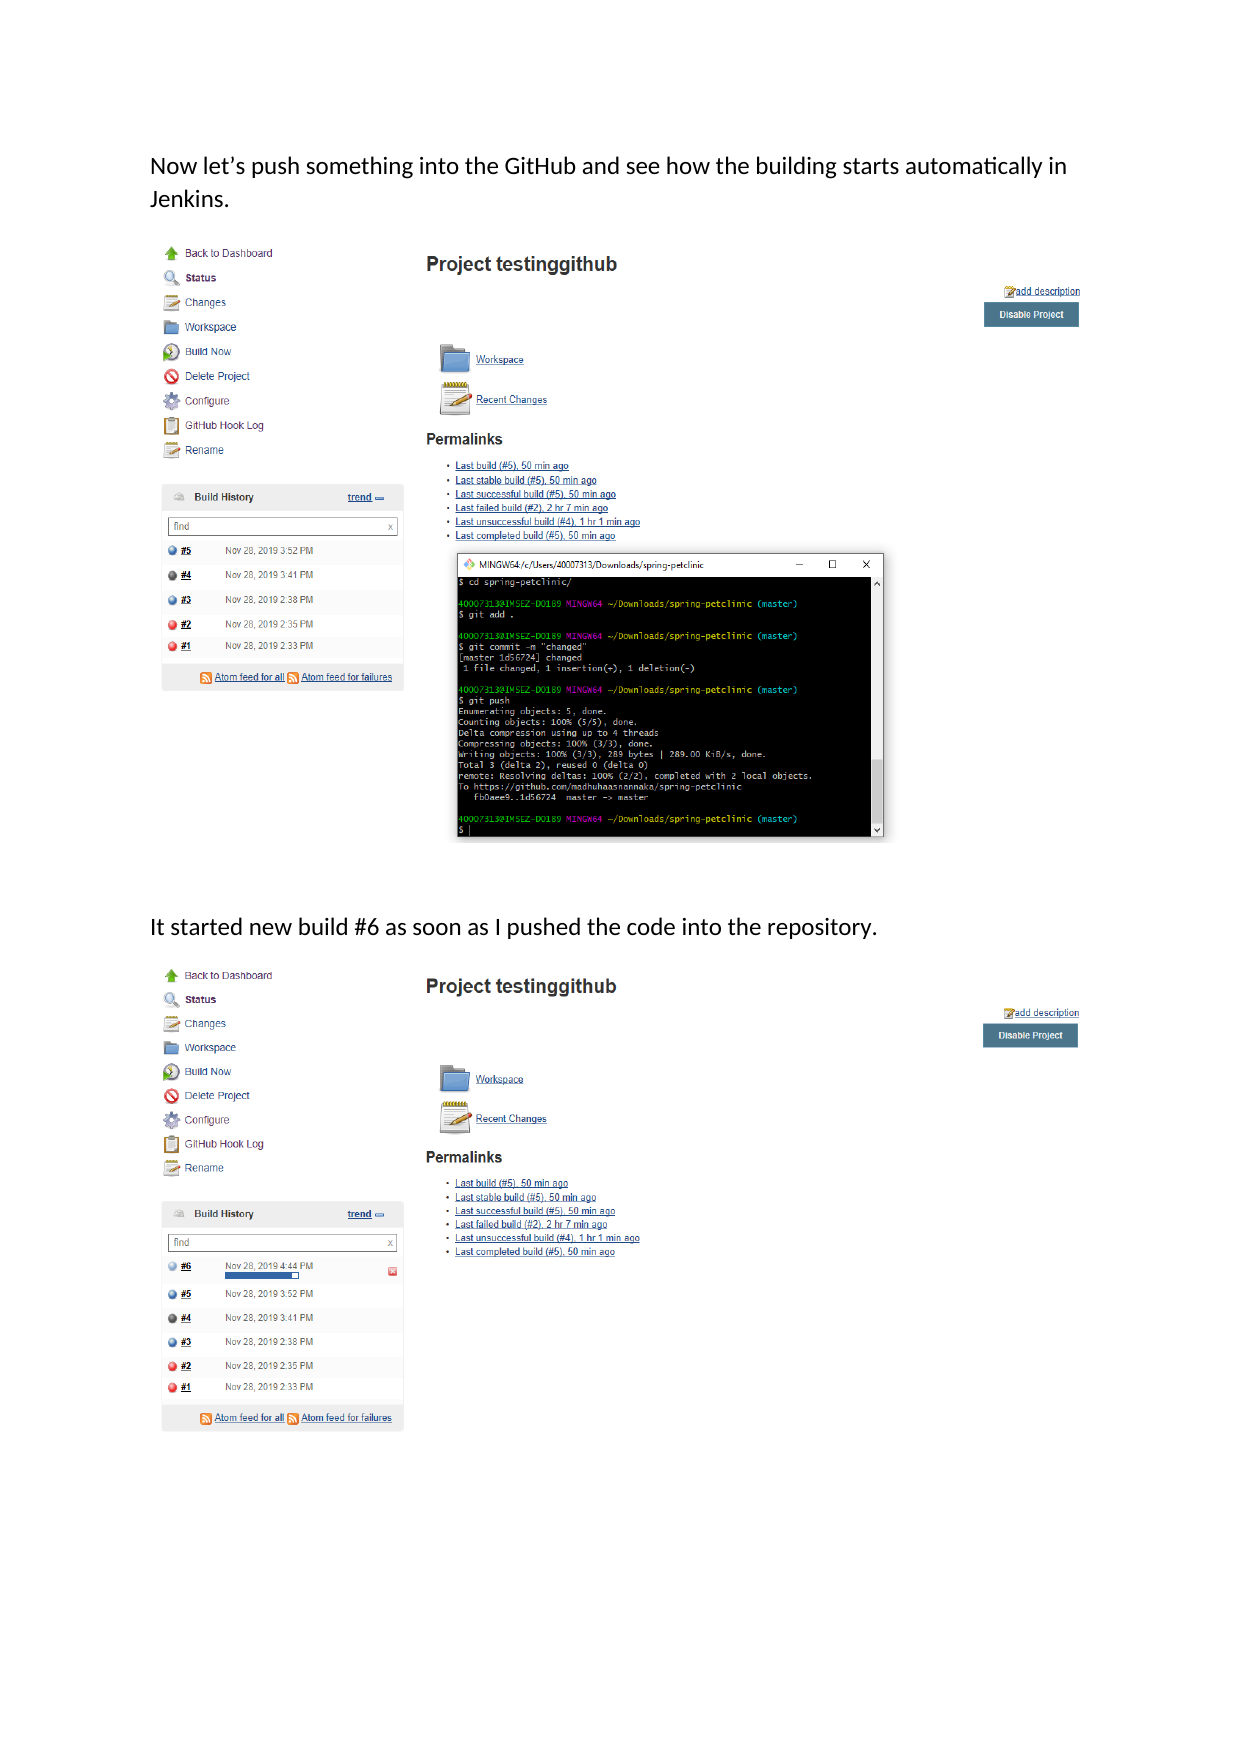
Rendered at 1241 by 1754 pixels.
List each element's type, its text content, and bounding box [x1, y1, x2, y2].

text Now let’s push something into the GitHub and see how the building starts automatically in Jenkins. [150, 150, 1090, 213]
picture [150, 960, 1090, 1528]
picture [150, 232, 1090, 843]
text It started new build #6 as soon as I pushed the code into the repository. [150, 911, 1090, 941]
